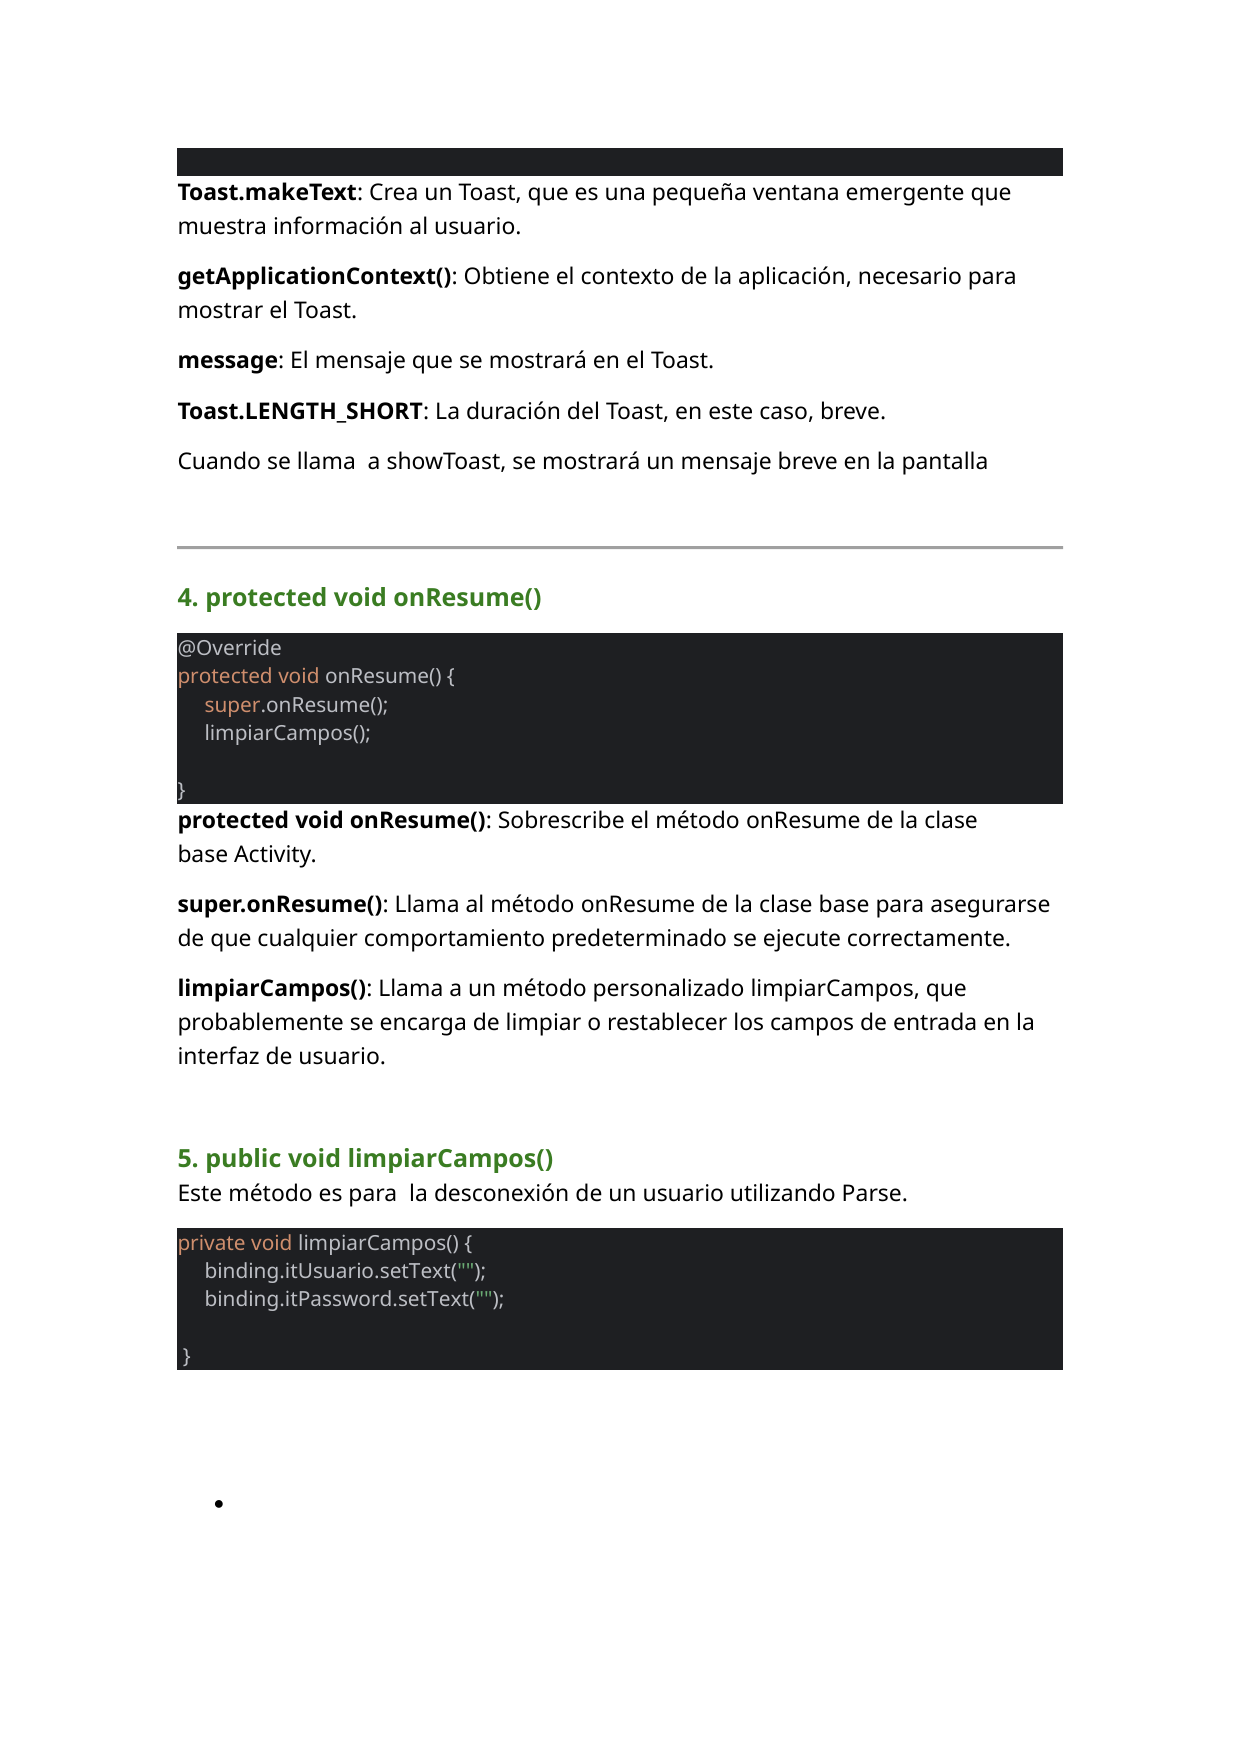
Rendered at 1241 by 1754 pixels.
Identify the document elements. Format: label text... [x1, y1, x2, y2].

text super.onResume(): Llama al método onResume de la clase base para asegurarse de que cualquier comportamiento predeterminado se ejecute correctamente. [177, 888, 1063, 953]
text getApplicationContext(): Obtiene el contexto de la aplicación, necesario para mostrar el Toast. [177, 260, 1063, 325]
text protected void onResume(): Sobrescribe el método onResume de la clase base Activity. [177, 804, 1063, 869]
text Toast.makeText: Crea un Toast, que es una pequeña ventana emergente que muestra información al usuario. [177, 176, 1063, 241]
text Toast.LENGTH_SHORT: La duración del Toast, en este caso, breve. [177, 395, 1063, 426]
list 5. public void limpiarCampos() [177, 1141, 1063, 1174]
list Este método es para la desconexión de un usuario utilizando Parse. [177, 1177, 1063, 1208]
text } [177, 747, 1063, 804]
text @Override protected void onResume() { super.onResume(); limpiarCampos(); [177, 633, 1063, 747]
text private void limpiarCampos() { binding.itUsuario.setText(""); binding.itPassword.setText(""); } [177, 1228, 1063, 1370]
text message: El mensaje que se mostrará en el Toast. [177, 344, 1063, 376]
list 4. protected void onResume() [177, 580, 1063, 614]
text limpiarCampos(): Llama a un método personalizado limpiarCampos, que probablemente se encarga de limpiar o restablecer los campos de entrada en la interfaz de usuario. [177, 972, 1063, 1071]
text Cuando se llama a showToast, se mostrará un mensaje breve en la pantalla [177, 445, 1063, 476]
